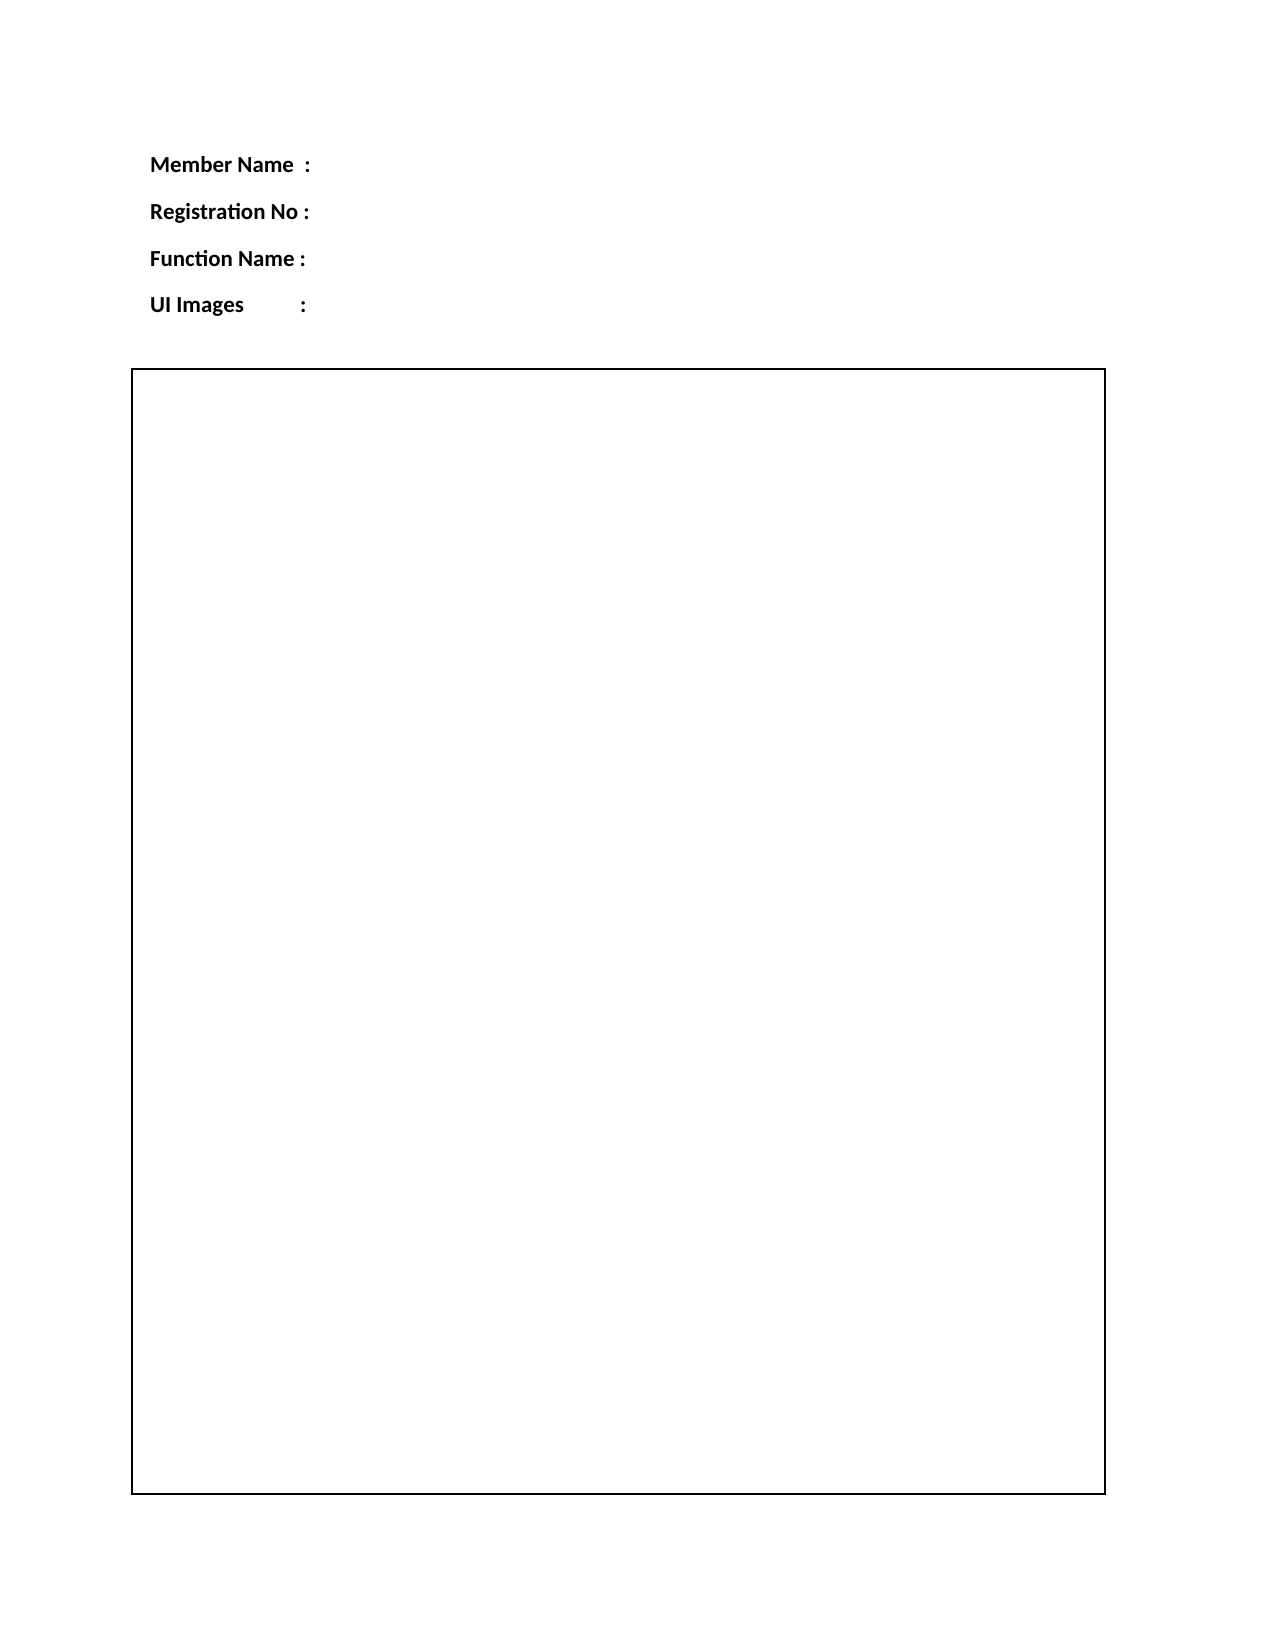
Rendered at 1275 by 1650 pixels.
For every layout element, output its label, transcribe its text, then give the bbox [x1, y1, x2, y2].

text Function Name : [150, 244, 1125, 272]
text UI Images : [150, 291, 1125, 319]
text Registration No : [150, 197, 1125, 225]
text Member Name : [150, 150, 1125, 178]
